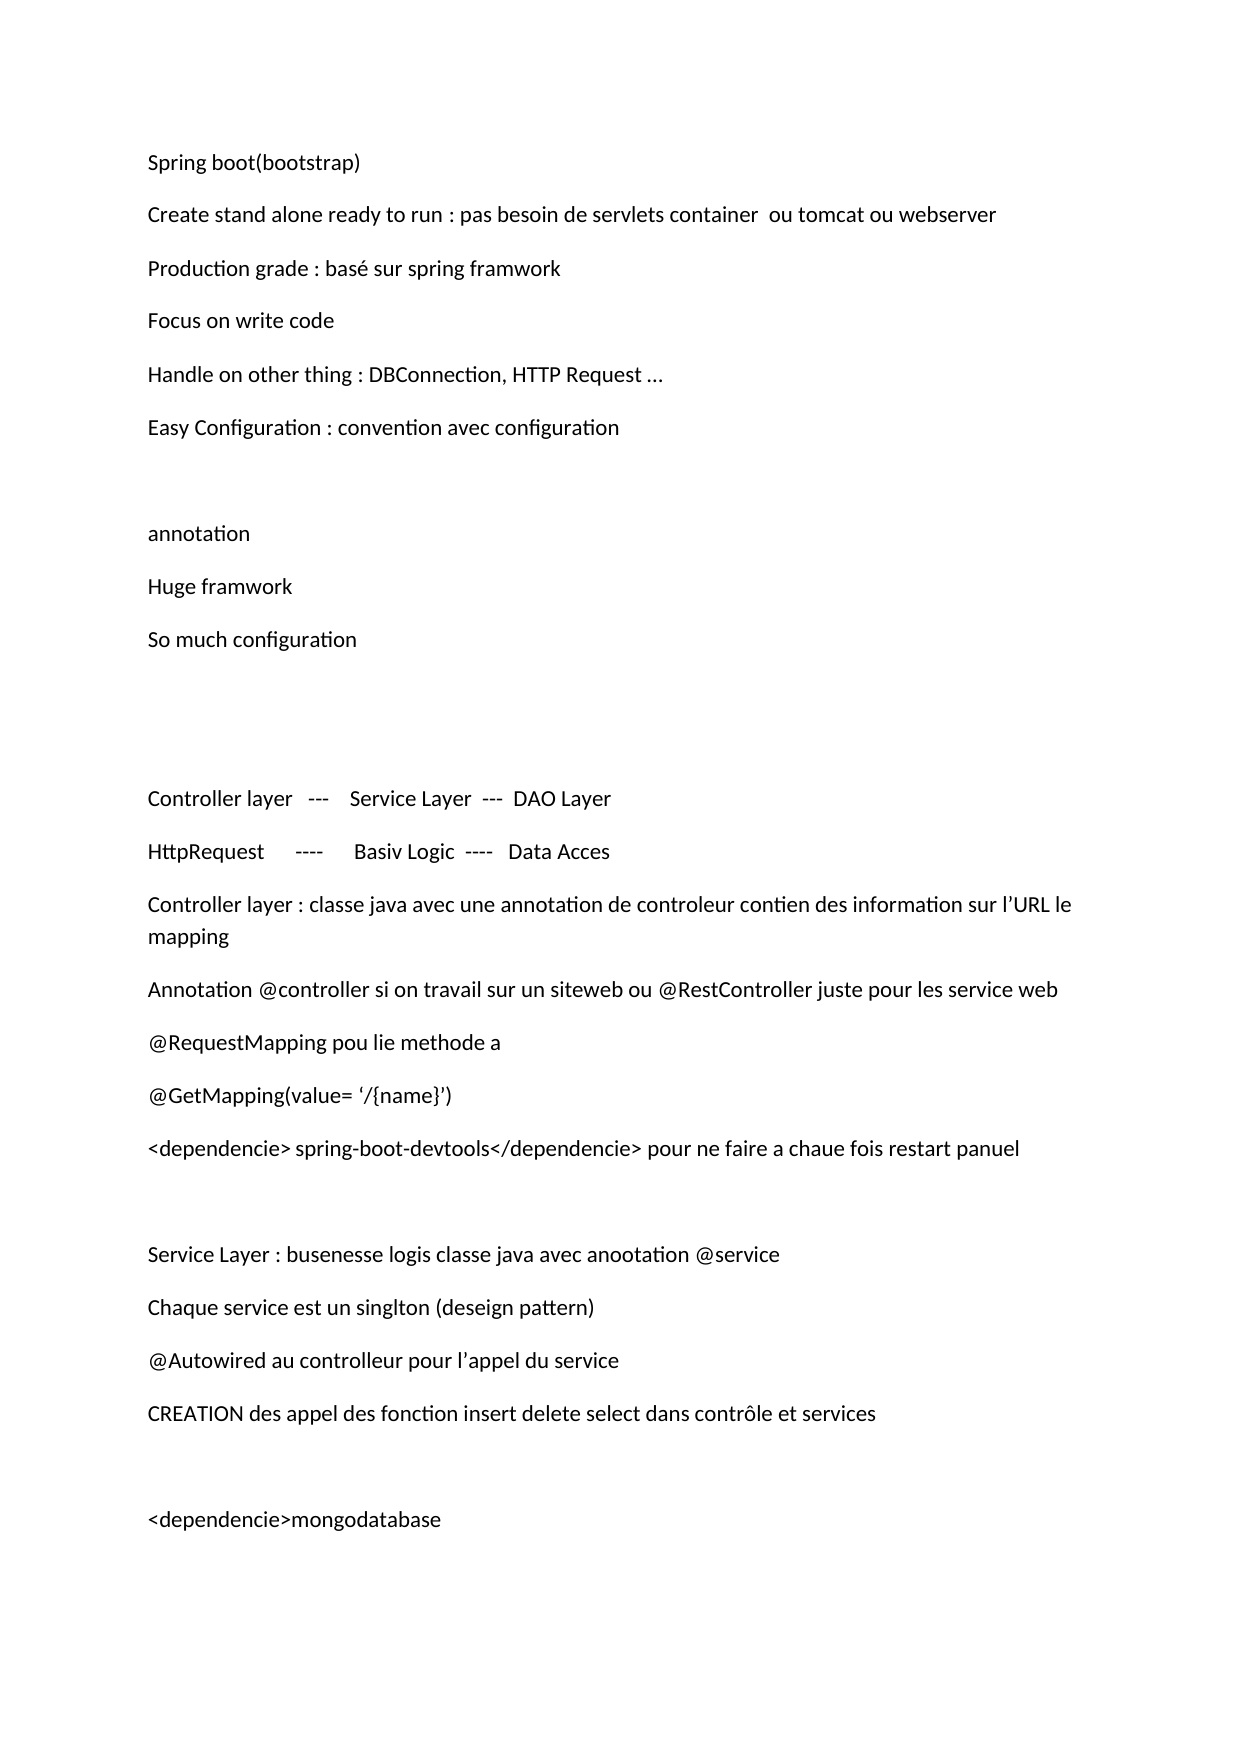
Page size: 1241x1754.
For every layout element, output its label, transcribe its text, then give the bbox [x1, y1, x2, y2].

text annotation [148, 519, 1093, 547]
text Production grade : basé sur spring framwork [148, 254, 1093, 282]
text Handle on other thing : DBConnection, HTTP Request … [148, 360, 1093, 388]
text @RequestMapping pou lie methode a [148, 1028, 1093, 1056]
text Controller layer : classe java avec une annotation de controleur contien des information sur l’URL le mapping [148, 890, 1093, 950]
text Create stand alone ready to run : pas besoin de servlets container ou tomcat ou webserver [148, 201, 1093, 229]
text <dependencie>mongodatabase [148, 1505, 1093, 1533]
text Focus on write code [148, 307, 1093, 335]
text Service Layer : busenesse logis classe java avec anootation @service [148, 1240, 1093, 1268]
text Spring boot(bootstrap) [148, 148, 1093, 176]
text Controller layer --- Service Layer --- DAO Layer [148, 784, 1093, 812]
text CREATION des appel des fonction insert delete select dans contrôle et services [148, 1399, 1093, 1427]
text Chaque service est un singlton (deseign pattern) [148, 1293, 1093, 1321]
text @Autowired au controlleur pour l’appel du service [148, 1346, 1093, 1374]
text Annotation @controller si on travail sur un siteweb ou @RestController juste pour les service web [148, 975, 1093, 1003]
text @GetMapping(value= ‘/{name}’) [148, 1081, 1093, 1109]
text HttpRequest ---- Basiv Logic ---- Data Acces [148, 837, 1093, 865]
text Huge framwork [148, 572, 1093, 600]
text So much configuration [148, 625, 1093, 653]
text <dependencie> spring-boot-devtools</dependencie> pour ne faire a chaue fois restart panuel [148, 1134, 1093, 1162]
text Easy Configuration : convention avec configuration [148, 413, 1093, 441]
